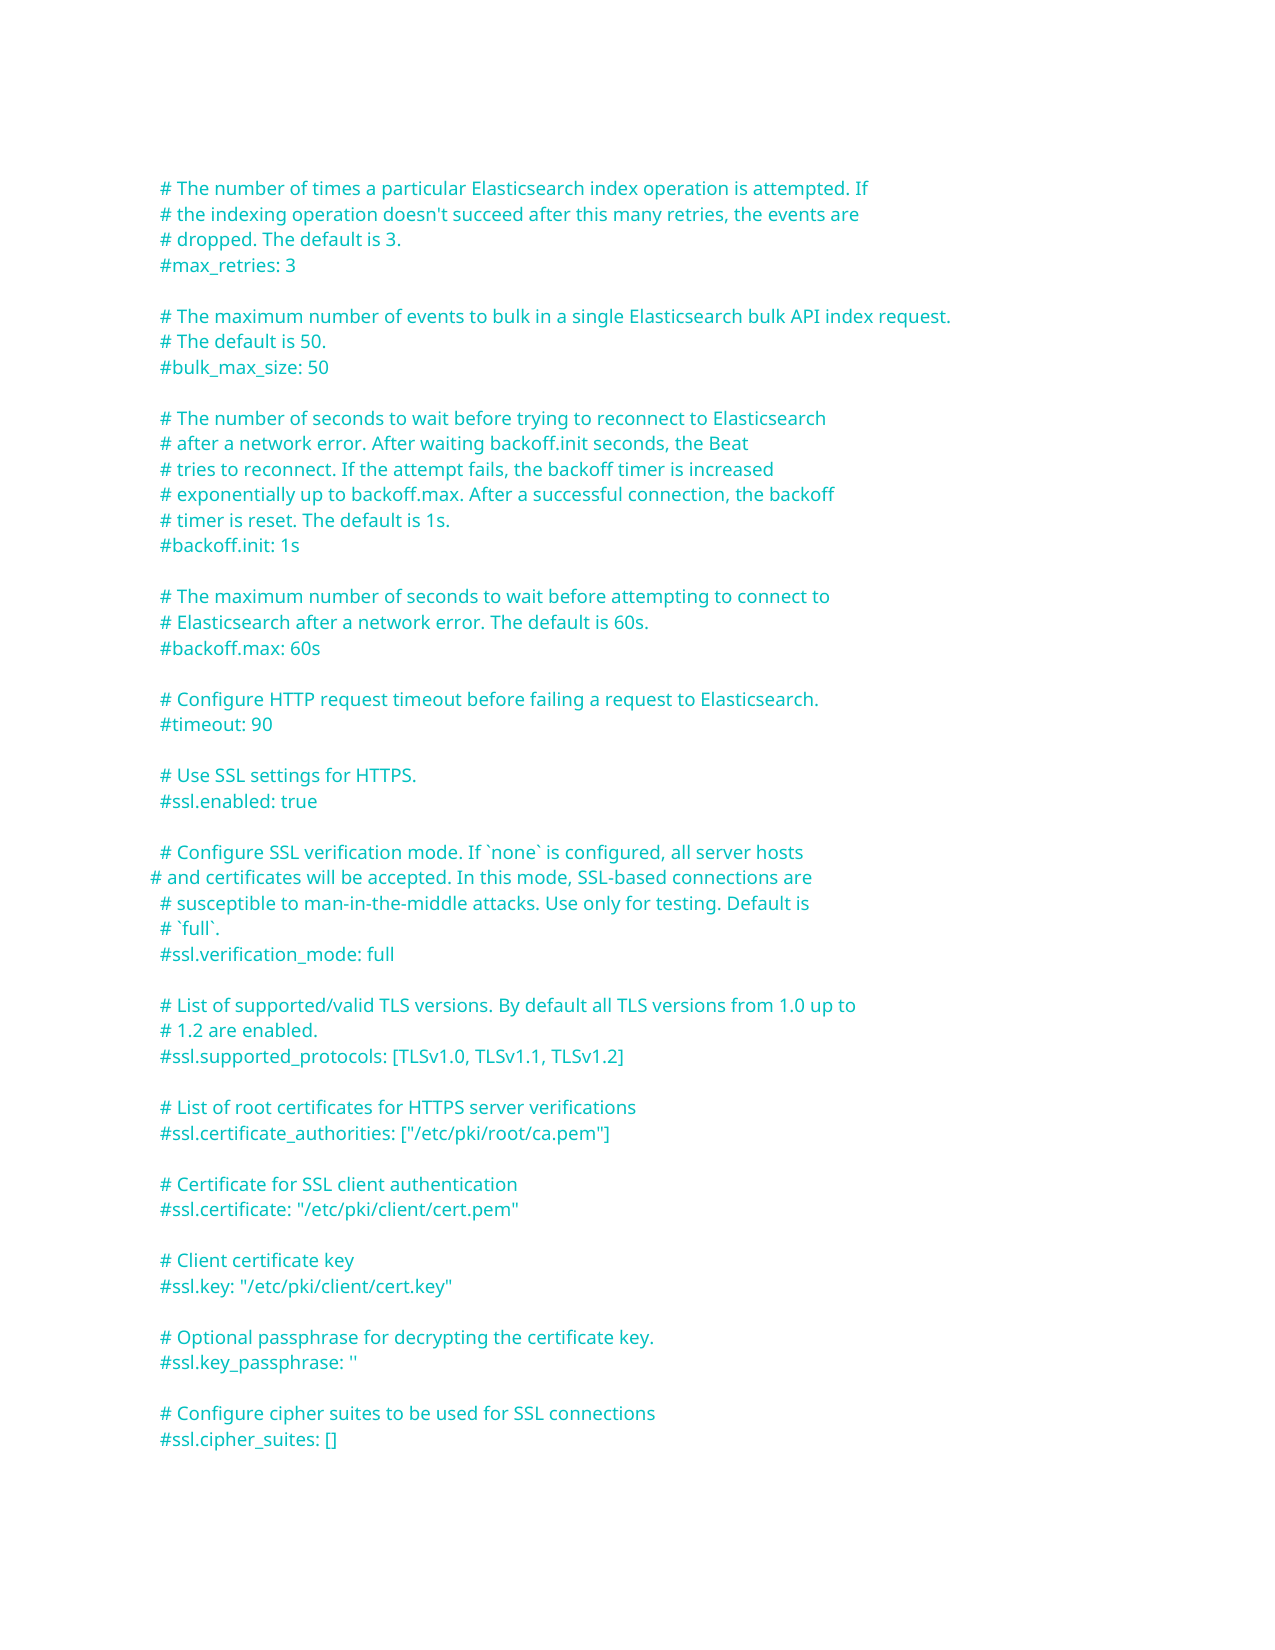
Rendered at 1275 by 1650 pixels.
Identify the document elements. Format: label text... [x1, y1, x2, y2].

text # Client certificate key [150, 1247, 1125, 1273]
text # 1.2 are enabled. [150, 1018, 1125, 1043]
text #max_retries: 3 [150, 252, 1125, 278]
text # and certificates will be accepted. In this mode, SSL-based connections are [150, 864, 1125, 890]
text # Use SSL settings for HTTPS. [150, 762, 1125, 788]
text #bulk_max_size: 50 [150, 354, 1125, 380]
text # Configure SSL verification mode. If `none` is configured, all server hosts [150, 839, 1125, 864]
text # The number of times a particular Elasticsearch index operation is attempted. If [150, 176, 1125, 201]
text #ssl.cipher_suites: [] [150, 1426, 1125, 1452]
text # Configure cipher suites to be used for SSL connections [150, 1401, 1125, 1426]
text # Optional passphrase for decrypting the certificate key. [150, 1324, 1125, 1349]
text #backoff.init: 1s [150, 533, 1125, 558]
text #timeout: 90 [150, 711, 1125, 737]
text # dropped. The default is 3. [150, 227, 1125, 252]
text # Elasticsearch after a network error. The default is 60s. [150, 609, 1125, 635]
text # tries to reconnect. If the attempt fails, the backoff timer is increased [150, 456, 1125, 482]
text # Certificate for SSL client authentication [150, 1171, 1125, 1196]
text # after a network error. After waiting backoff.init seconds, the Beat [150, 431, 1125, 456]
text # List of supported/valid TLS versions. By default all TLS versions from 1.0 up to [150, 992, 1125, 1018]
text # timer is reset. The default is 1s. [150, 507, 1125, 533]
text #ssl.supported_protocols: [TLSv1.0, TLSv1.1, TLSv1.2] [150, 1043, 1125, 1069]
text # The maximum number of events to bulk in a single Elasticsearch bulk API index request. [150, 303, 1125, 329]
text # `full`. [150, 916, 1125, 941]
text # The number of seconds to wait before trying to reconnect to Elasticsearch [150, 405, 1125, 431]
text #ssl.certificate_authorities: ["/etc/pki/root/ca.pem"] [150, 1120, 1125, 1145]
text #ssl.key_passphrase: '' [150, 1349, 1125, 1375]
text #ssl.certificate: "/etc/pki/client/cert.pem" [150, 1196, 1125, 1222]
text # susceptible to man-in-the-middle attacks. Use only for testing. Default is [150, 890, 1125, 916]
text # exponentially up to backoff.max. After a successful connection, the backoff [150, 482, 1125, 507]
text # The maximum number of seconds to wait before attempting to connect to [150, 584, 1125, 609]
text #ssl.enabled: true [150, 788, 1125, 813]
text # List of root certificates for HTTPS server verifications [150, 1094, 1125, 1120]
text #backoff.max: 60s [150, 635, 1125, 660]
text # Configure HTTP request timeout before failing a request to Elasticsearch. [150, 686, 1125, 711]
text # The default is 50. [150, 329, 1125, 354]
text #ssl.key: "/etc/pki/client/cert.key" [150, 1273, 1125, 1298]
text # the indexing operation doesn't succeed after this many retries, the events are [150, 201, 1125, 227]
text #ssl.verification_mode: full [150, 941, 1125, 967]
